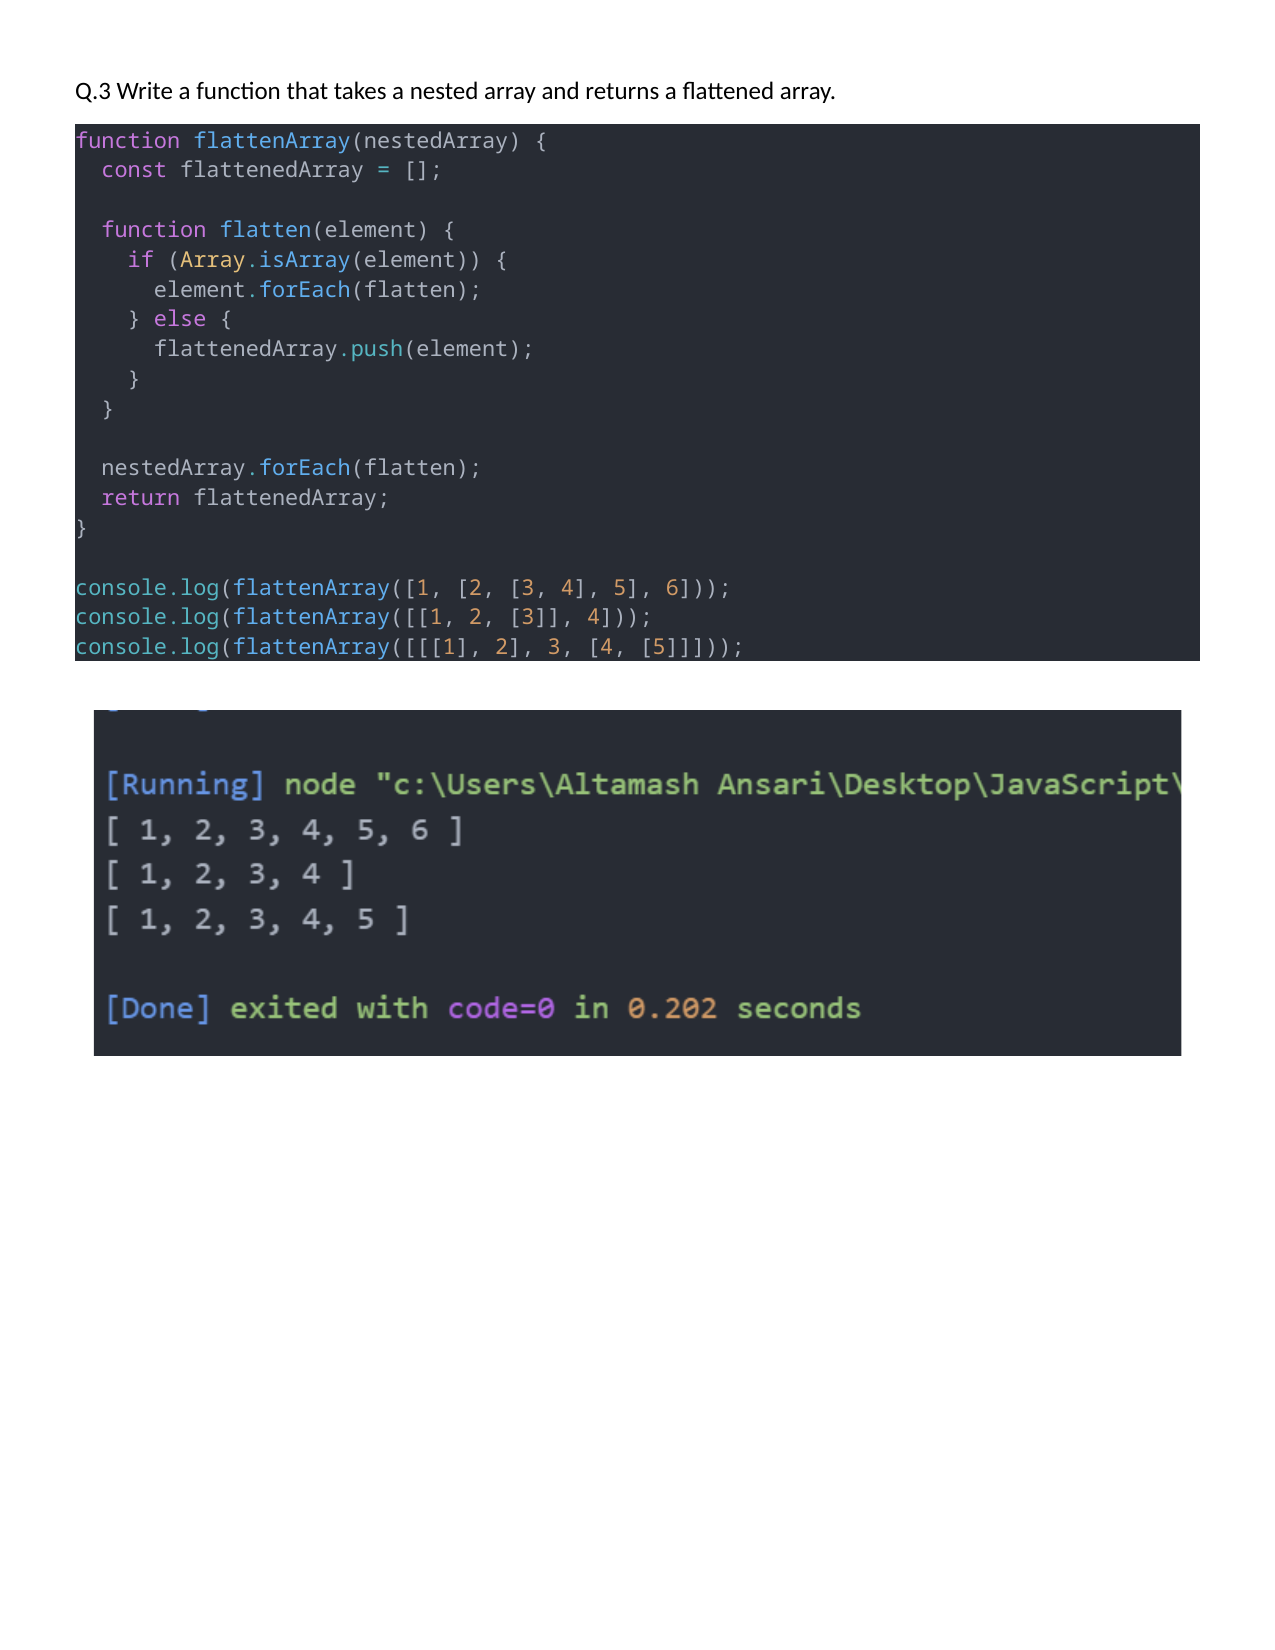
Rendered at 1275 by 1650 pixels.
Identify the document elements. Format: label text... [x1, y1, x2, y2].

text return flattenedArray; [75, 482, 1200, 512]
text nestedArray.forEach(flatten); [75, 452, 1200, 482]
text } else { [75, 303, 1200, 333]
text console.log(flattenArray([[[1], 2], 3, [4, [5]]])); [75, 631, 1200, 661]
text function flattenArray(nestedArray) { [75, 124, 1200, 154]
text } [75, 393, 1200, 422]
text flattenedArray.push(element); [75, 333, 1200, 363]
text } [75, 363, 1200, 393]
text const flattenedArray = []; [75, 154, 1200, 184]
text element.forEach(flatten); [75, 273, 1200, 303]
picture [93, 710, 1182, 1056]
text console.log(flattenArray([1, [2, [3, 4], 5], 6])); [75, 571, 1200, 601]
text function flatten(element) { [75, 214, 1200, 244]
text console.log(flattenArray([[1, 2, [3]], 4])); [75, 601, 1200, 631]
text Q.3 Write a function that takes a nested array and returns a flattened array. [75, 75, 1200, 106]
text if (Array.isArray(element)) { [75, 244, 1200, 273]
text } [75, 512, 1200, 542]
